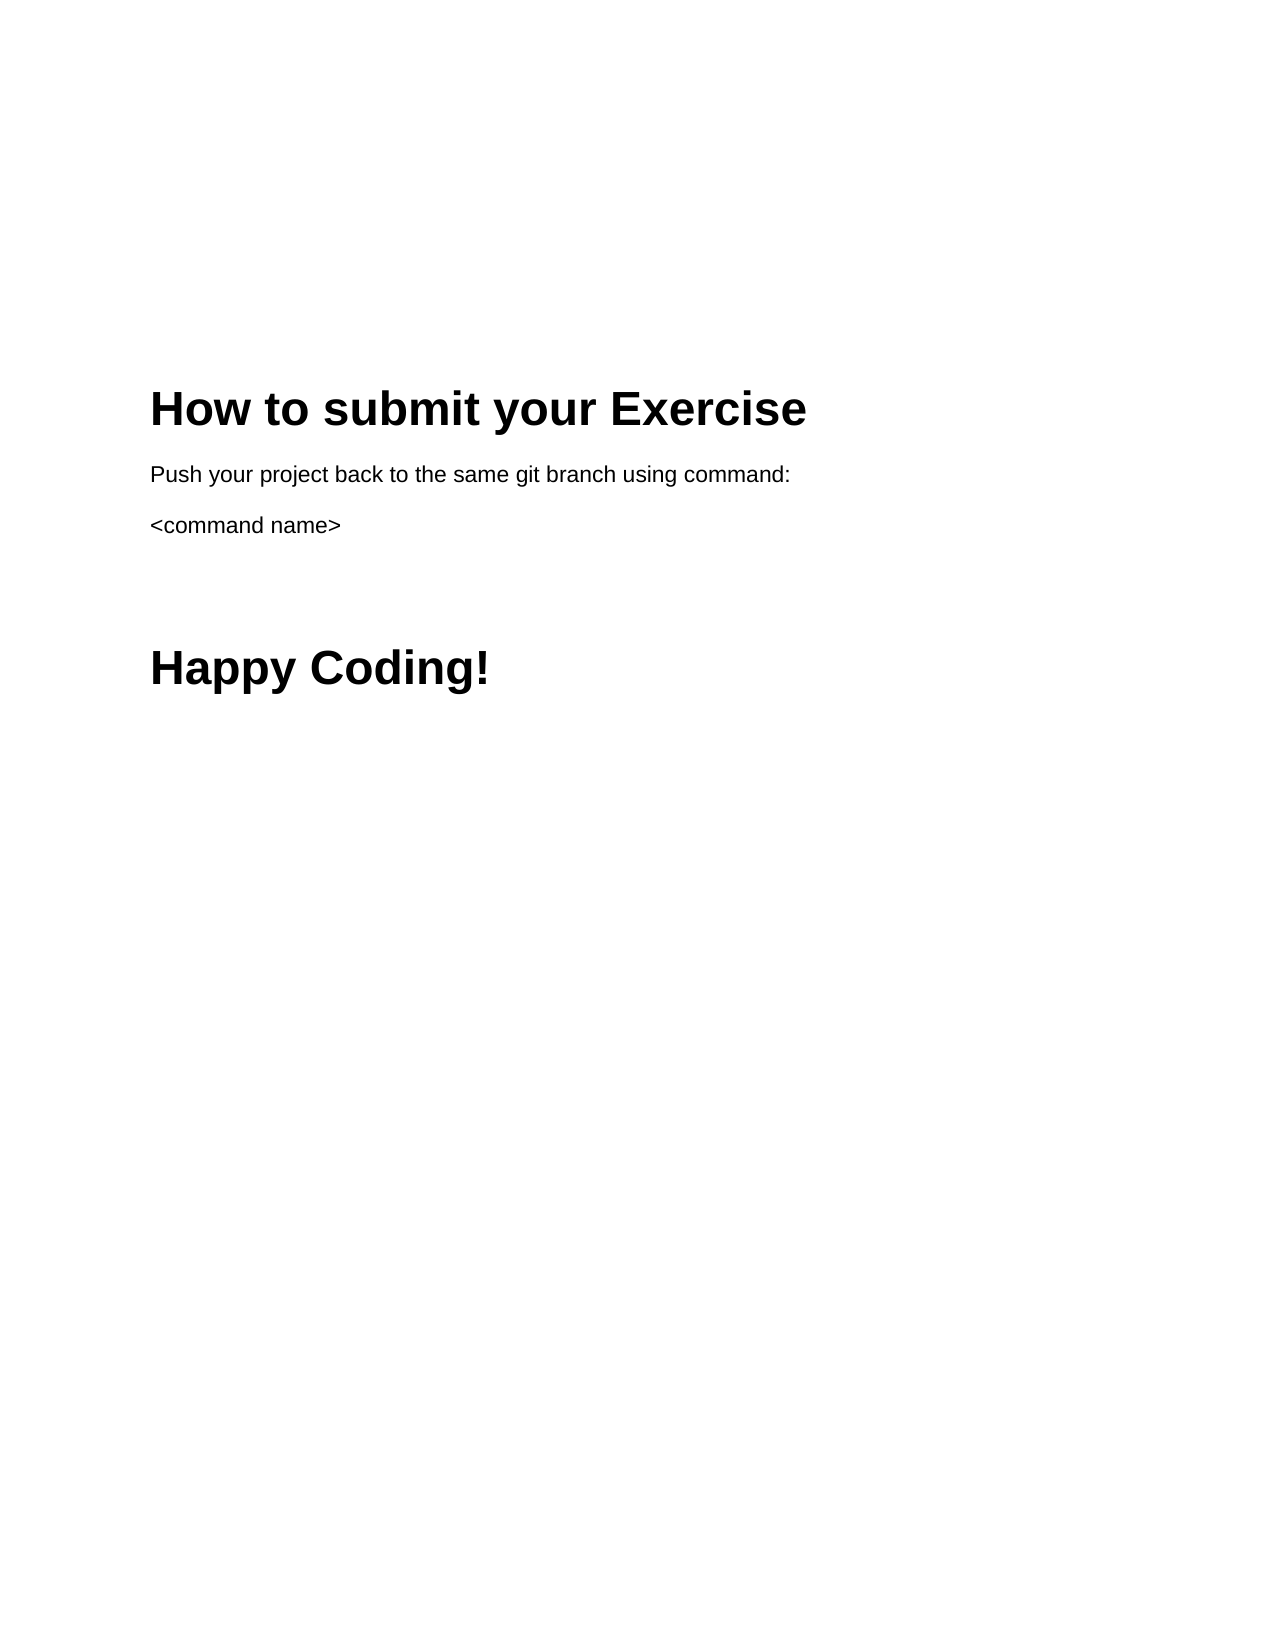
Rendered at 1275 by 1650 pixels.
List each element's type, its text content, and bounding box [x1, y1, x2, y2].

text <command name> [150, 512, 1125, 538]
text Push your project back to the same git branch using command: [150, 461, 1125, 487]
subtitle How to submit your Exercise [150, 380, 1125, 436]
subtitle Happy Coding! [150, 639, 1125, 695]
